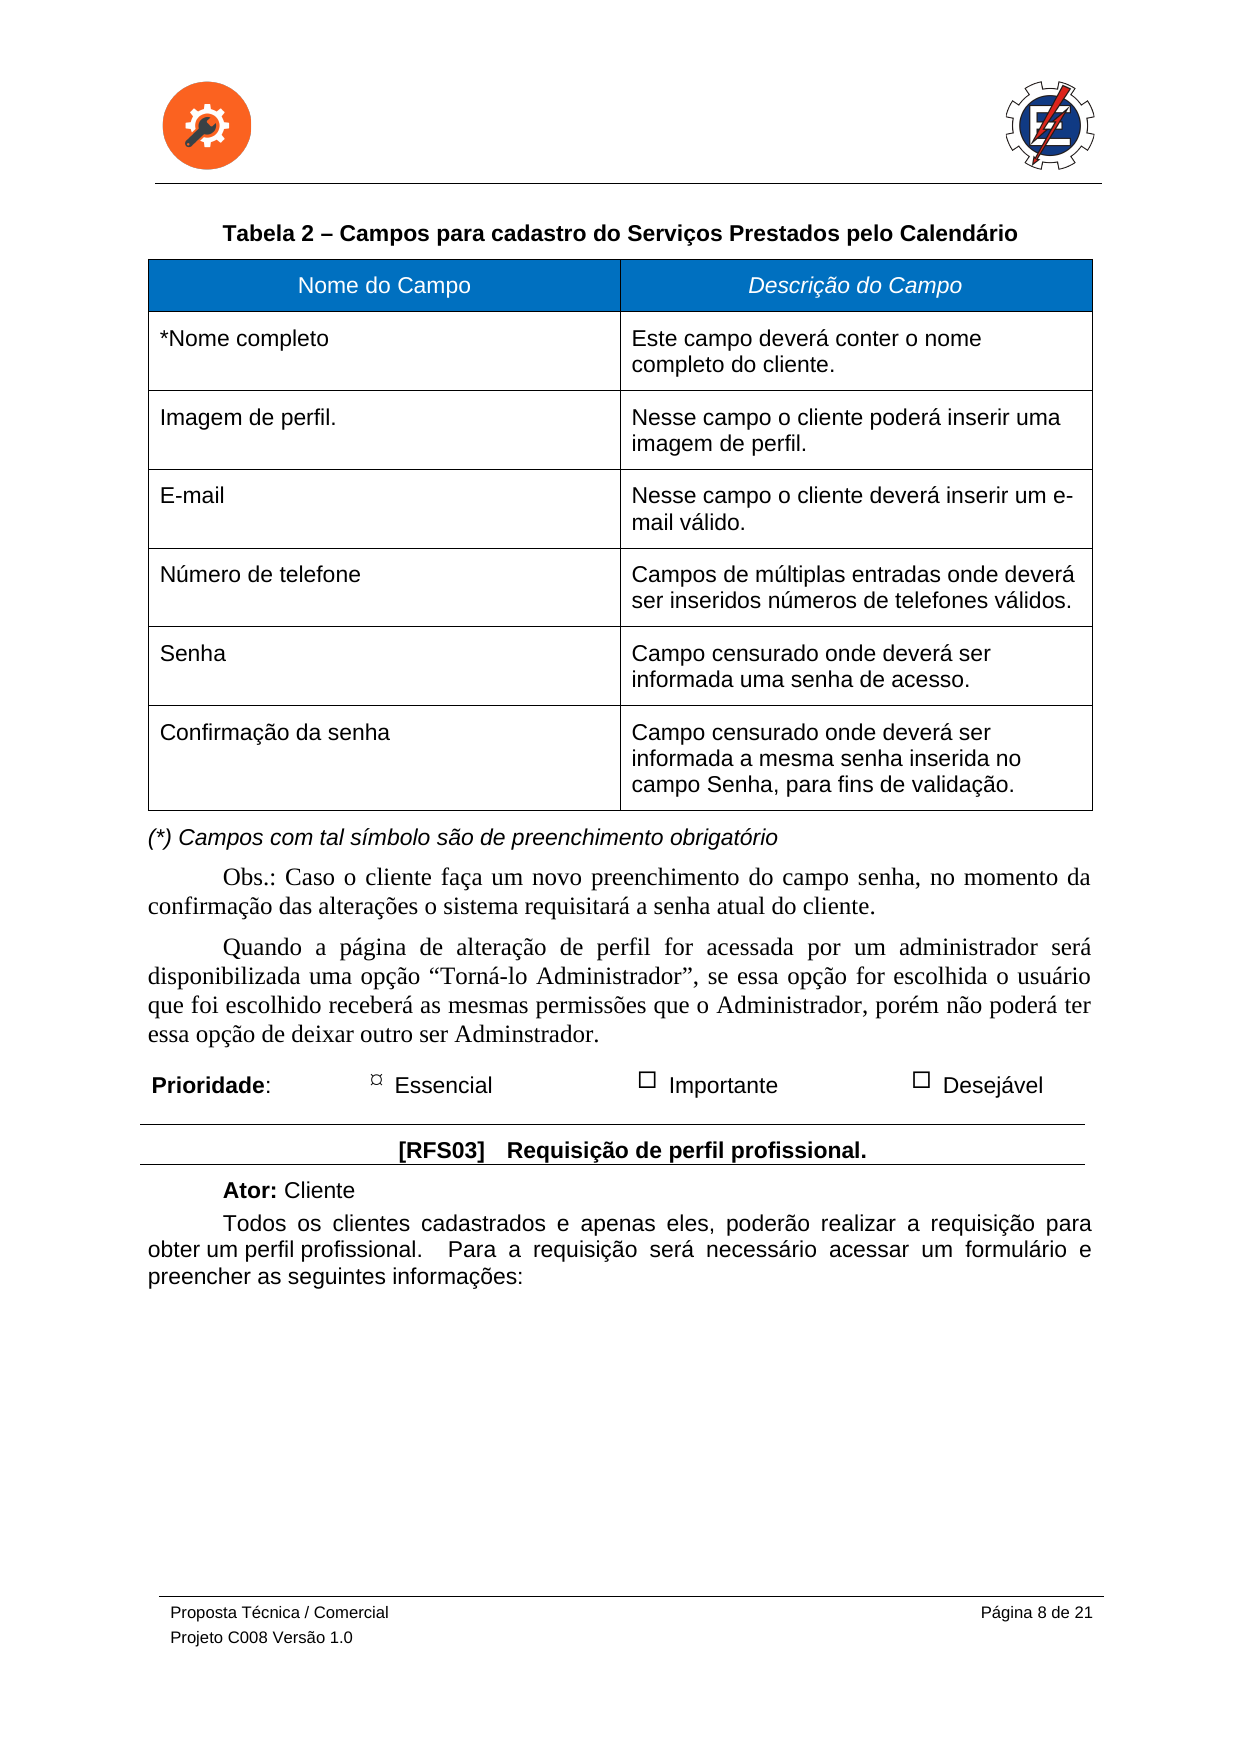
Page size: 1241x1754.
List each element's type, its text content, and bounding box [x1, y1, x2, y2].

table_cell Nesse campo o cliente poderá inserir uma imagem de perfil. [621, 391, 1092, 469]
text Obs.: Caso o cliente faça um novo preenchimento do campo senha, no momento da confirmação das alterações o sistema requisitará a senha atual do cliente. [148, 862, 1092, 920]
table_cell Este campo deverá conter o nome completo do cliente. [621, 312, 1092, 390]
table_header Nome do Campo [149, 260, 620, 311]
table_cell Nesse campo o cliente deverá inserir um e-mail válido. [621, 470, 1092, 547]
table_cell Senha [149, 627, 620, 705]
table_cell Requisição de perfil profissional. [140, 1125, 1085, 1164]
text Quando a página de alteração de perfil for acessada por um administrador será disponibilizada uma opção “Torná-lo Administrador”, se essa opção for escolhida o usuário que foi escolhido receberá as mesmas permissões que o Administrador, porém não poderá ter essa opção de deixar outro ser Adminstrador. [148, 932, 1092, 1047]
table_header [895, 1048, 943, 1124]
picture [1005, 81, 1095, 170]
table_cell Campo censurado onde deverá ser informada uma senha de acesso. [621, 627, 1092, 705]
table_header Importante [669, 1048, 894, 1124]
table_header [346, 1048, 394, 1124]
table_cell *Nome completo [149, 312, 620, 390]
table_header Descrição do Campo [621, 260, 1092, 311]
text Ator: Cliente [148, 1177, 1092, 1204]
text Todos os clientes cadastrados e apenas eles, poderão realizar a requisição para obter um perfil profissional. Para a requisição será necessário acessar um formulário e preencher as seguintes informações: [148, 1210, 1092, 1289]
table_cell Número de telefone [149, 549, 620, 626]
table_header [620, 1048, 668, 1124]
table_cell Confirmação da senha [149, 706, 620, 810]
table_cell Imagem de perfil. [149, 391, 620, 469]
table_cell Campo censurado onde deverá ser informada a mesma senha inserida no campo Senha, para fins de validação. [621, 706, 1092, 810]
picture [162, 81, 252, 170]
table_header Prioridade: [140, 1048, 346, 1124]
text Tabela 2 – Campos para cadastro do Serviços Prestados pelo Calendário [148, 220, 1092, 246]
table_header Desejável [943, 1048, 1100, 1124]
table_cell E-mail [149, 470, 620, 547]
table_cell Campos de múltiplas entradas onde deverá ser inseridos números de telefones válidos. [621, 549, 1092, 626]
table_header Essencial [394, 1048, 620, 1124]
text (*) Campos com tal símbolo são de preenchimento obrigatório [148, 824, 1092, 850]
